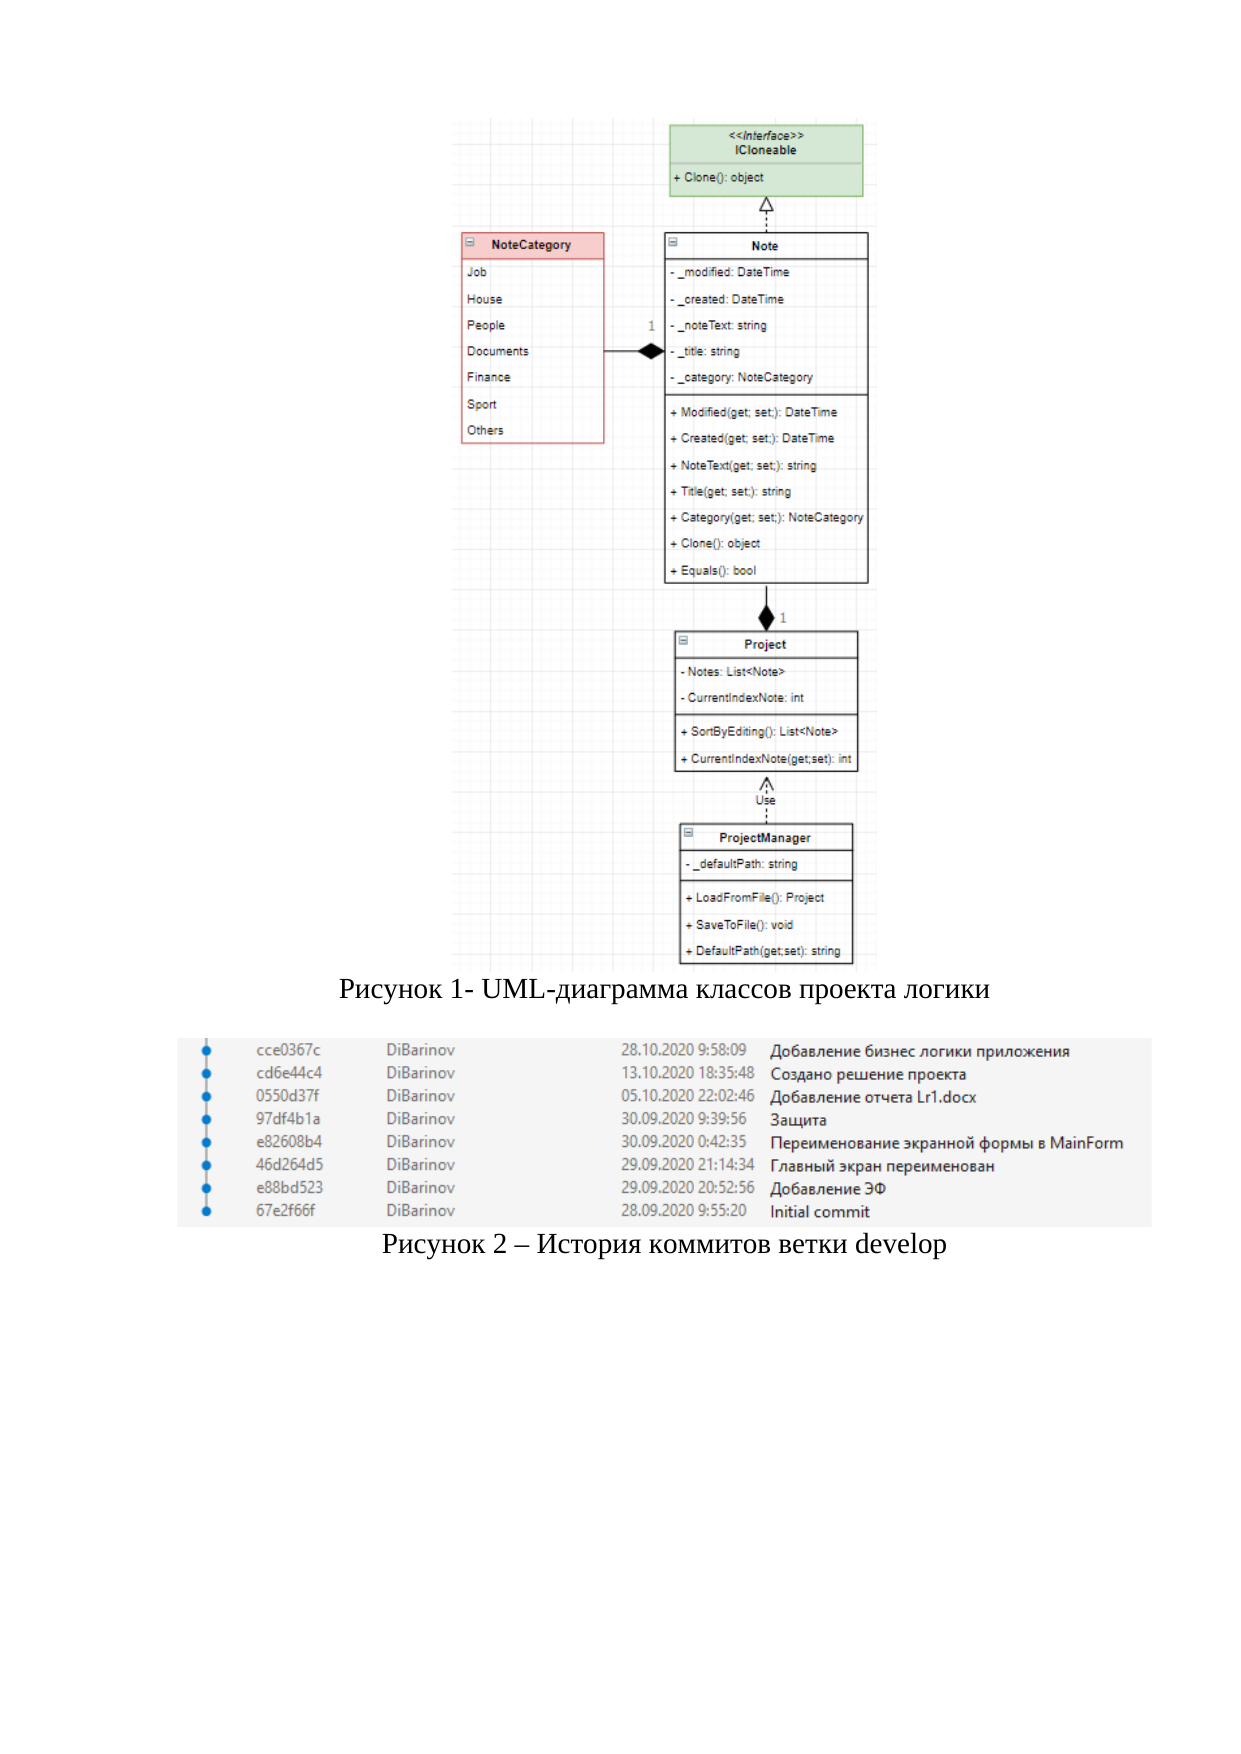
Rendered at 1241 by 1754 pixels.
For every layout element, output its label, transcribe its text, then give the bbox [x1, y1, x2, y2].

picture [451, 118, 878, 972]
picture [177, 1038, 1152, 1227]
text Рисунок 2 – История коммитов ветки develop [177, 1227, 1152, 1260]
text Рисунок 1- UML-диаграмма классов проекта логики [177, 971, 1152, 1005]
